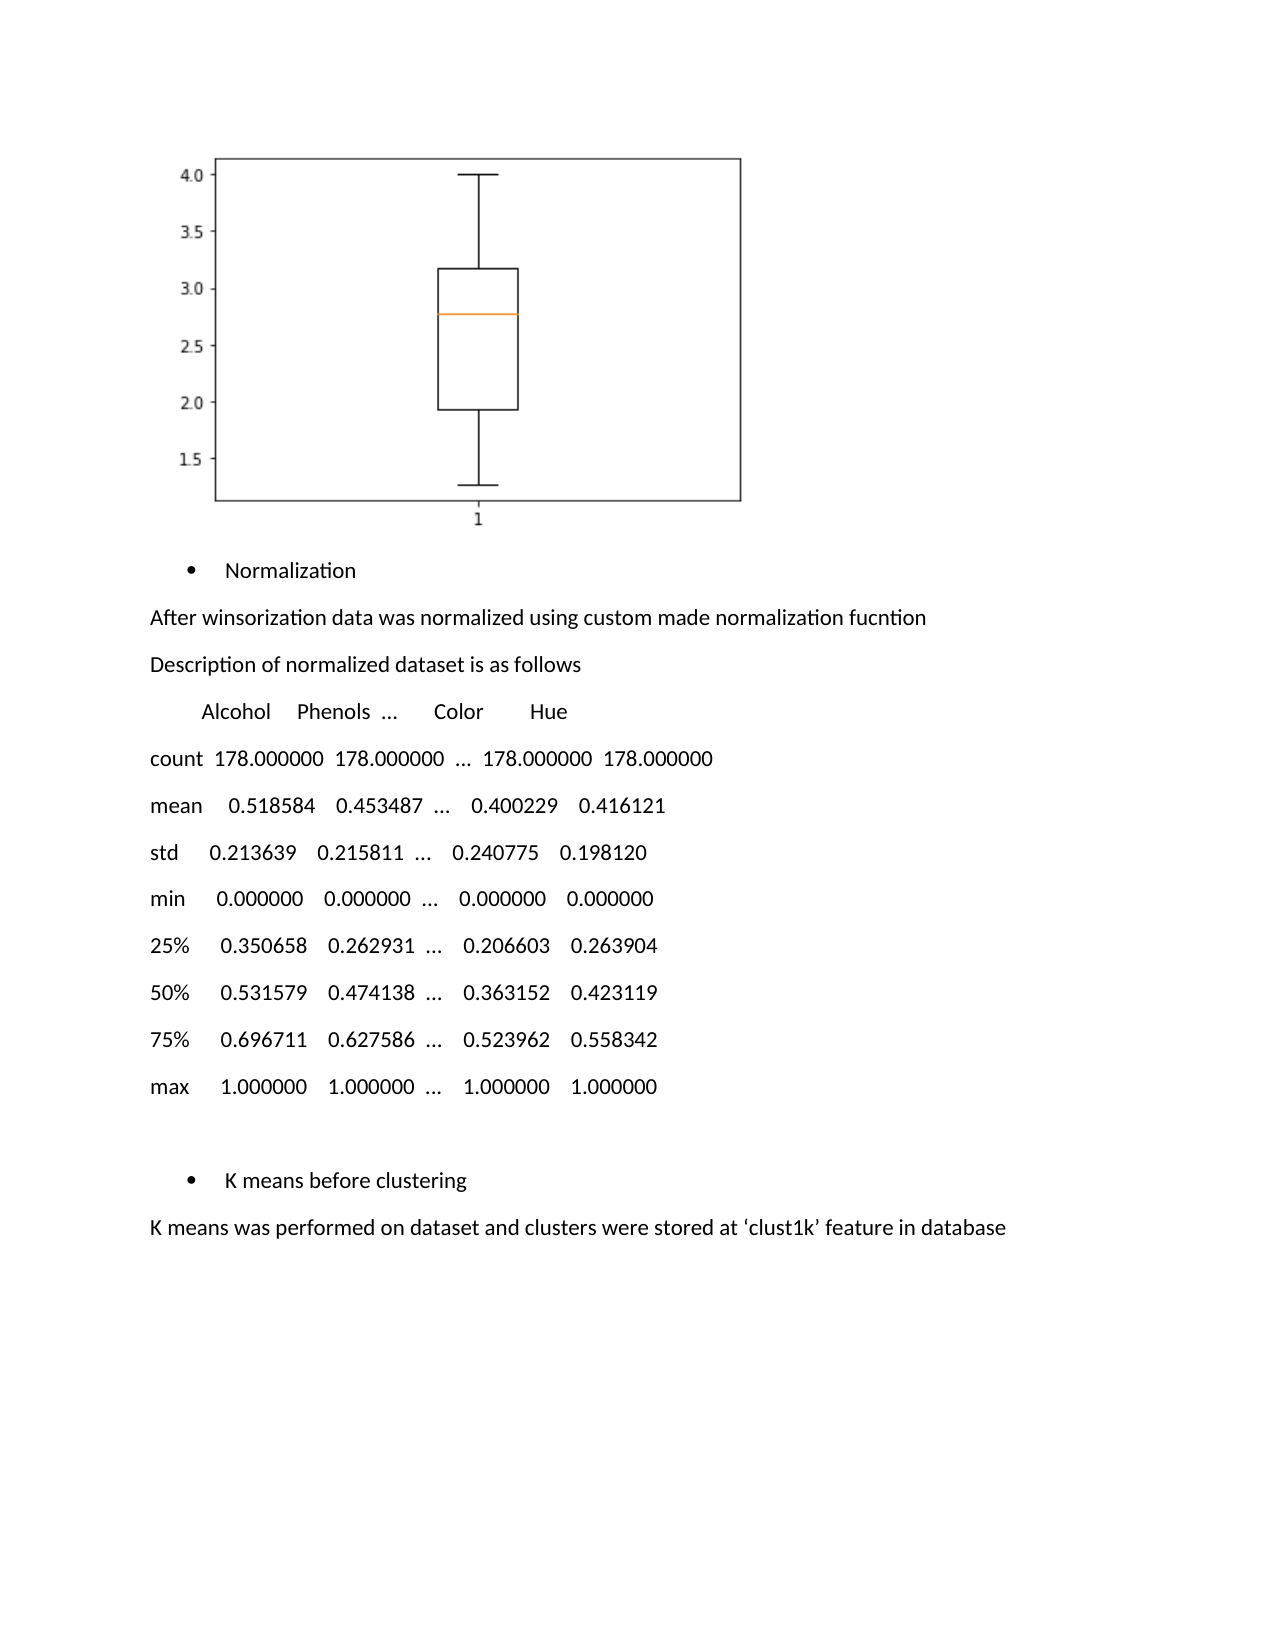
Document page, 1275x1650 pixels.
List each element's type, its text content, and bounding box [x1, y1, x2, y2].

text K means was performed on dataset and clusters were stored at ‘clust1k’ feature in database [150, 1213, 1125, 1241]
text Alcohol Phenols ... Color Hue [150, 697, 1125, 725]
text 50% 0.531579 0.474138 ... 0.363152 0.423119 [150, 978, 1125, 1006]
text mean 0.518584 0.453487 ... 0.400229 0.416121 [150, 791, 1125, 819]
text min 0.000000 0.000000 ... 0.000000 0.000000 [150, 884, 1125, 912]
text count 178.000000 178.000000 ... 178.000000 178.000000 [150, 744, 1125, 772]
text 25% 0.350658 0.262931 ... 0.206603 0.263904 [150, 931, 1125, 959]
text Description of normalized dataset is as follows [150, 650, 1125, 678]
text max 1.000000 1.000000 ... 1.000000 1.000000 [150, 1072, 1125, 1100]
text After winsorization data was normalized using custom made normalization fucntion [150, 603, 1125, 631]
list K means before clustering [187, 1166, 1125, 1194]
text std 0.213639 0.215811 ... 0.240775 0.198120 [150, 838, 1125, 866]
text 75% 0.696711 0.627586 ... 0.523962 0.558342 [150, 1025, 1125, 1053]
list Normalization [187, 556, 1125, 584]
